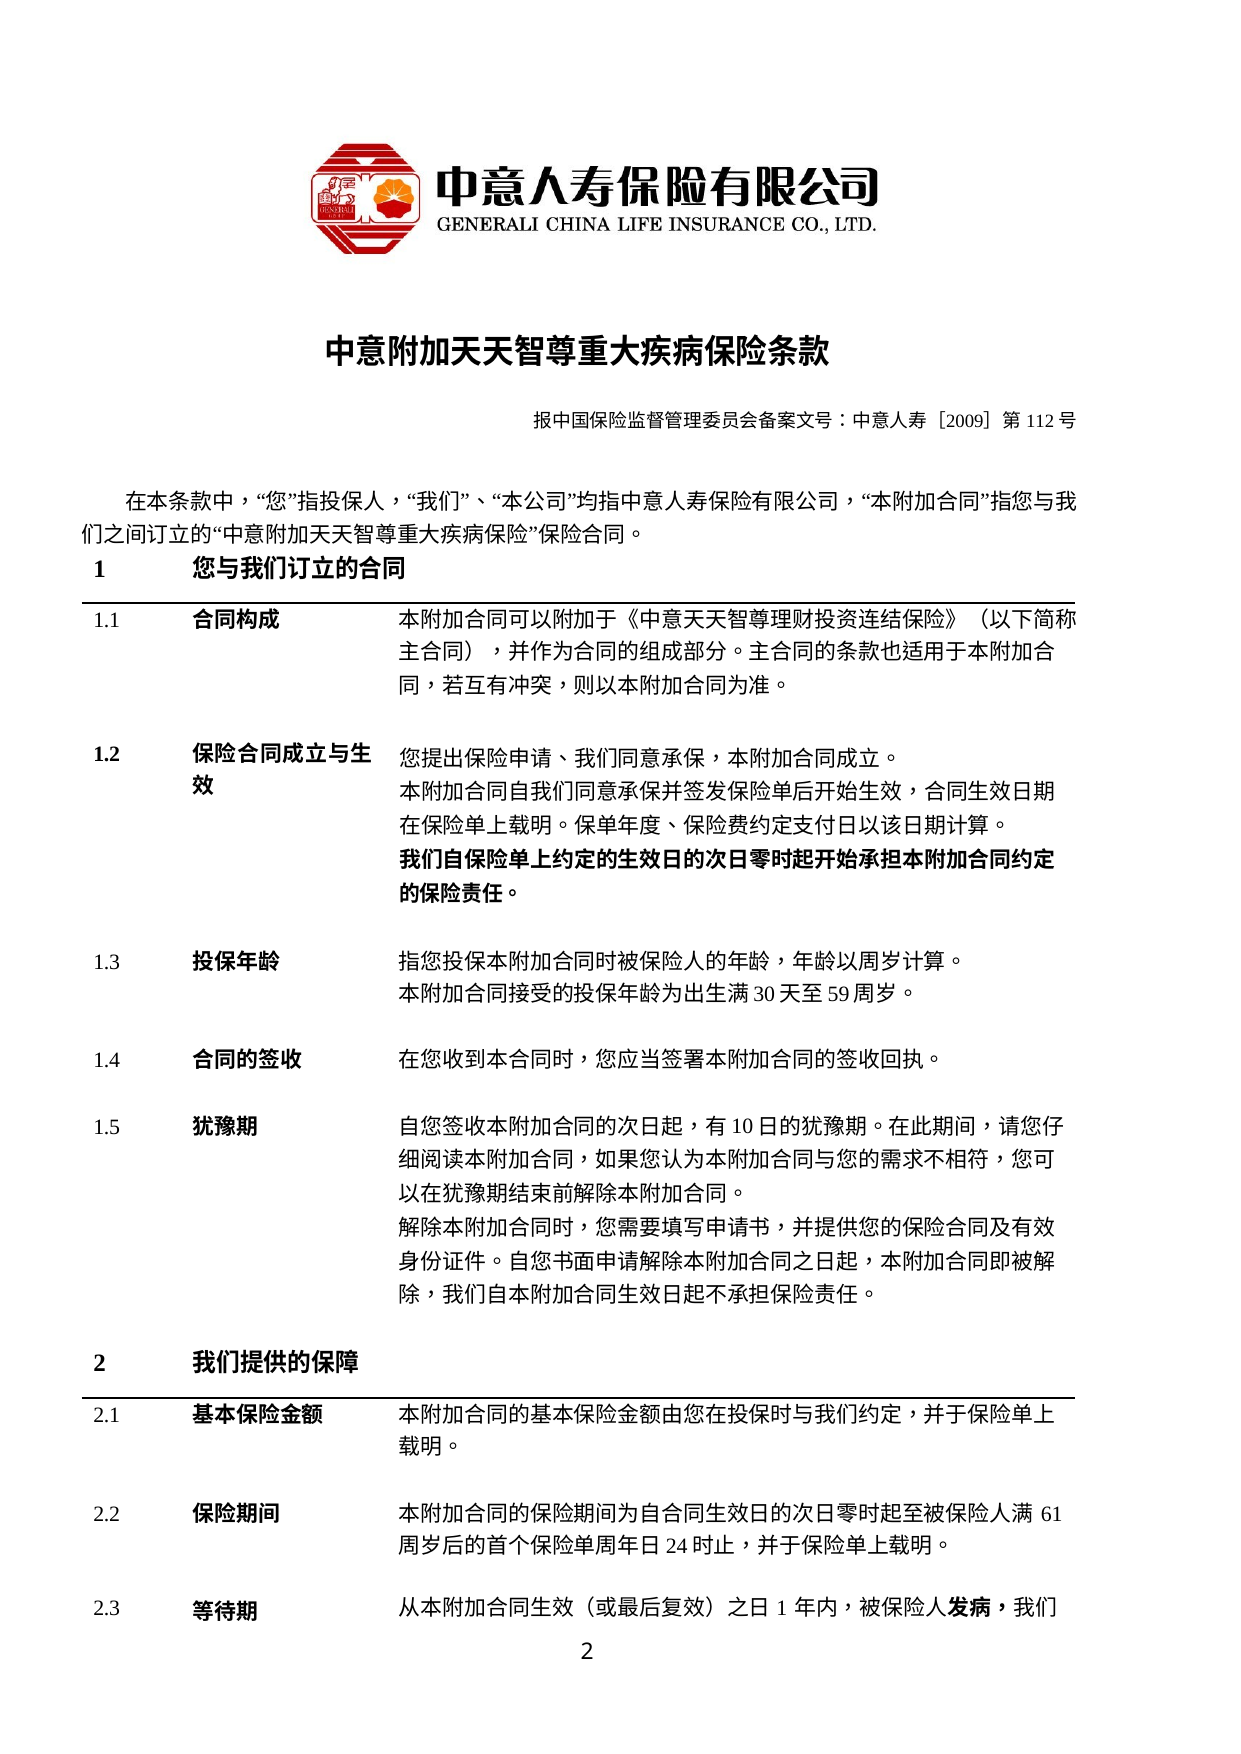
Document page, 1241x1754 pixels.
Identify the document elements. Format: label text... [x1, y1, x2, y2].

text 主合同），并作为合同的组成部分。主合同的条款也适用于本附加合同，若互有冲突，则以本附加合同为准。 [399, 636, 1062, 700]
list 等待期 从本附加合同生效（或最后复效）之日 1 年内，被保险人发病，我们 [93, 1592, 1086, 1621]
subtitle 保险合同成立与生效 [93, 738, 376, 799]
list 犹豫期 自您签收本附加合同的次日起，有10日的犹豫期。在此期间，请您仔 [93, 1111, 1086, 1141]
subtitle 中意附加天天智尊重大疾病保险条款 [324, 328, 1086, 374]
list 合同构成 本附加合同可以附加于《中意天天智尊理财投资连结保险》（以下简称 [93, 598, 1086, 634]
list 投保年龄 指您投保本附加合同时被保险人的年龄，年龄以周岁计算。 [93, 946, 1086, 976]
subtitle 我们自保险单上约定的生效日的次日零时起开始承担本附加合同约定的保险责任。 [399, 844, 1062, 908]
subtitle 我们提供的保障 [93, 1345, 1086, 1379]
text 载明。 [399, 1431, 1086, 1461]
list 基本保险金额 本附加合同的基本保险金额由您在投保时与我们约定，并于保险单上 [93, 1393, 1086, 1429]
list 合同的签收 在您收到本合同时，您应当签署本附加合同的签收回执。 [93, 1044, 1086, 1073]
text 本附加合同接受的投保年龄为出生满30天至59周岁。 [399, 978, 1086, 1008]
text 周岁后的首个保险单周年日24时止，并于保险单上载明。 [399, 1530, 1086, 1560]
text 在本条款中，“您”指投保人，“我们”、“本公司”均指中意人寿保险有限公司，“本附加合同”指您与我们之间订立的“中意附加天天智尊重大疾病保险”保险合同。 [81, 486, 1081, 549]
text 您提出保险申请、我们同意承保，本附加合同成立。 [399, 743, 1086, 773]
list 保险期间 本附加合同的保险期间为自合同生效日的次日零时起至被保险人满61 [93, 1498, 1086, 1528]
text 报中国保险监督管理委员会备案文号：中意人寿［2009］第 112 号 [533, 407, 1086, 432]
subtitle 您与我们订立的合同 [93, 552, 1086, 584]
text 细阅读本附加合同，如果您认为本附加合同与您的需求不相符，您可以在犹豫期结束前解除本附加合同。 [399, 1144, 1056, 1207]
text 本附加合同自我们同意承保并签发保险单后开始生效，合同生效日期在保险单上载明。保单年度、保险费约定支付日以该日期计算。 [399, 776, 1062, 840]
picture [302, 125, 885, 268]
text 解除本附加合同时，您需要填写申请书，并提供您的保险合同及有效身份证件。自您书面申请解除本附加合同之日起，本附加合同即被解除，我们自本附加合同生效日起不承担保险责任。 [399, 1212, 1056, 1309]
